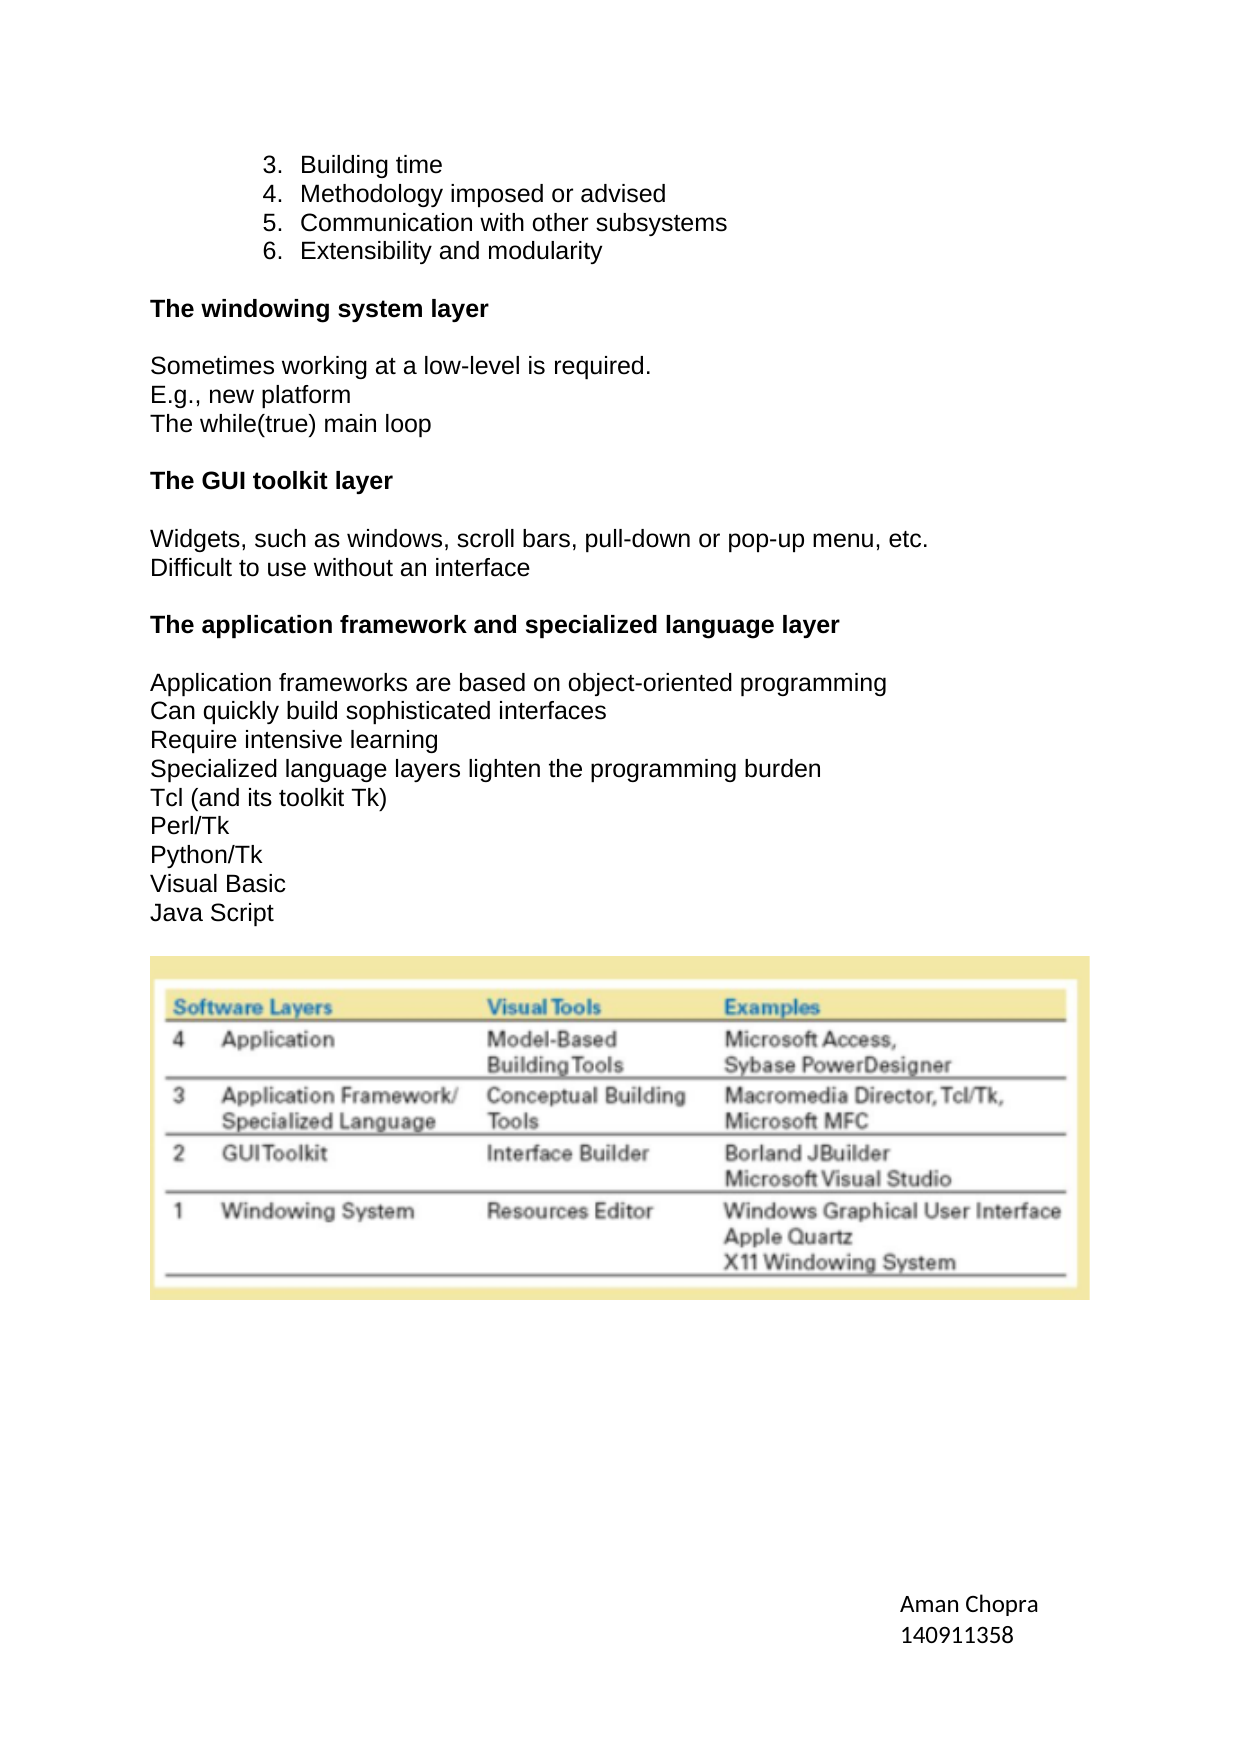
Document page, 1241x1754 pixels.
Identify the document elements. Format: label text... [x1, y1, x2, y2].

list Extensibility and modularity [262, 236, 1090, 265]
text The GUI toolkit layer [150, 466, 1090, 495]
text Specialized language layers lighten the programming burden [150, 754, 1090, 782]
text Widgets, such as windows, scroll bars, pull-down or pop-up menu, etc. [150, 524, 1090, 552]
text Application frameworks are based on object-oriented programming [150, 667, 1090, 696]
text Visual Basic [150, 869, 1090, 897]
picture [150, 956, 1090, 1300]
list Methodology imposed or advised [262, 179, 1090, 207]
text Java Script [150, 897, 1090, 926]
list Communication with other subsystems [262, 207, 1090, 236]
text Perl/Tk [150, 811, 1090, 840]
text The application framework and specialized language layer [150, 610, 1090, 639]
text Tcl (and its toolkit Tk) [150, 782, 1090, 811]
text Difficult to use without an interface [150, 552, 1090, 581]
text Python/Tk [150, 840, 1090, 869]
text E.g., new platform [150, 380, 1090, 409]
text The while(true) main loop [150, 409, 1090, 437]
text Sometimes working at a low-level is required. [150, 351, 1090, 380]
text Can quickly build sophisticated interfaces [150, 696, 1090, 725]
list Building time [262, 150, 1090, 179]
text Require intensive learning [150, 725, 1090, 754]
text The windowing system layer [150, 294, 1090, 322]
